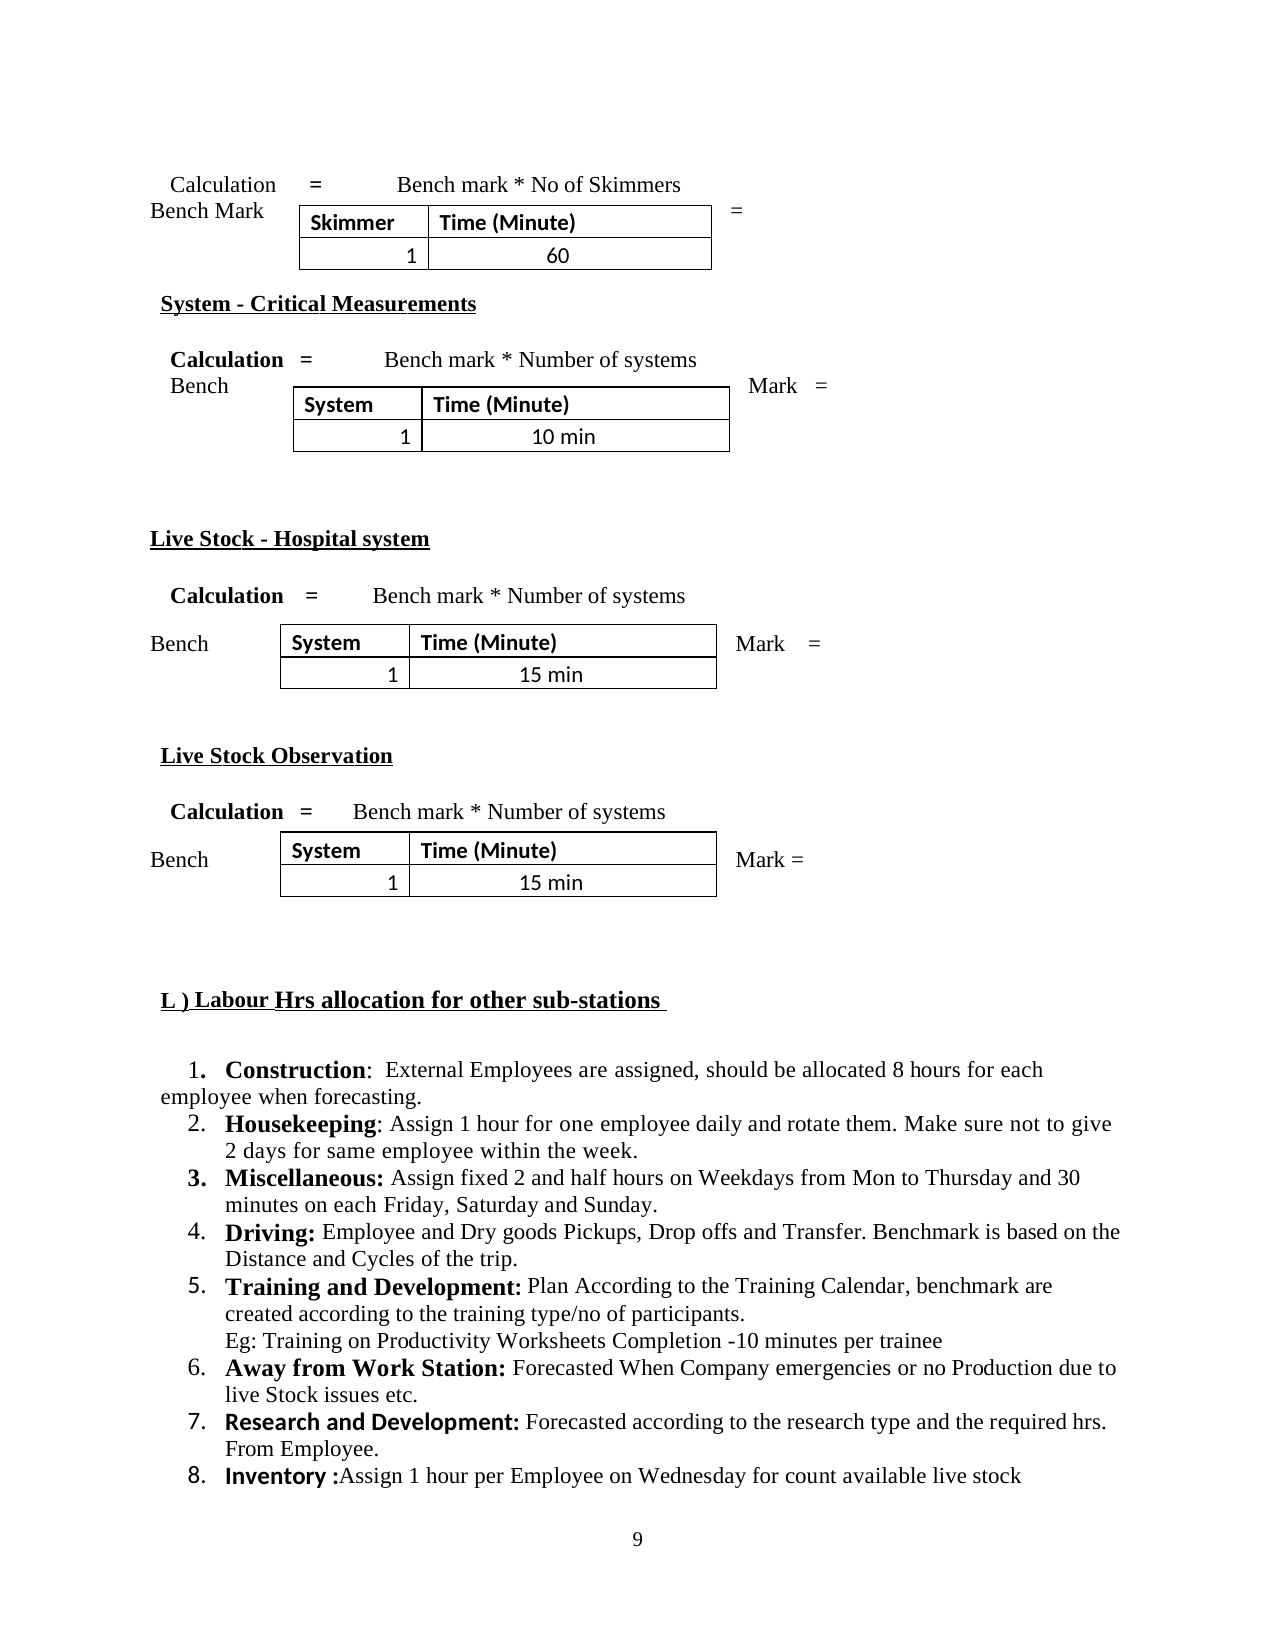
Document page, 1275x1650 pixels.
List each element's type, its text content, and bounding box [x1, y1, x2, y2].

list Housekeeping: Assign 1 hour for one employee daily and rotate them. Make sure not to give 2 days for same employee within the week. [187, 1110, 1125, 1164]
table_header Time (Minute) [429, 206, 711, 237]
list Research and Development: Forecasted according to the research type and the required hrs. From Employee. [187, 1408, 1125, 1462]
list Training and Development: Plan According to the Training Calendar, benchmark are created according to the training type/no of participants. [187, 1272, 1125, 1326]
text Bench Mark = [717, 629, 1125, 656]
list Miscellaneous: Assign fixed 2 and half hours on Weekdays from Mon to Thursday and 30 minutes on each Friday, Saturday and Sunday. [187, 1164, 1125, 1218]
text Bench Mark = [150, 629, 280, 656]
table_header Time (Minute) [423, 388, 729, 419]
table_header Skimmer [300, 206, 428, 237]
text Live Stock - Hospital system [150, 526, 1125, 552]
table_cell 1 [281, 658, 409, 688]
table_cell 1 [294, 420, 421, 451]
list Inventory :Assign 1 hour per Employee on Wednesday for count available live stock [187, 1462, 1125, 1489]
table_header System [281, 833, 409, 864]
text Bench Mark = [150, 846, 280, 872]
text Bench Mark = [170, 372, 1125, 399]
table_cell 1 [300, 238, 428, 269]
table_header Time (Minute) [410, 833, 716, 864]
list Away from Work Station: Forecasted When Company emergencies or no Production due to live Stock issues etc. [187, 1353, 1125, 1408]
table_cell 10 min [423, 420, 729, 451]
text Bench Mark = [150, 197, 1125, 224]
list Driving: Employee and Dry goods Pickups, Drop offs and Transfer. Benchmark is based on the Distance and Cycles of the trip. [187, 1218, 1125, 1272]
table_cell 15 min [410, 658, 716, 688]
text Calculation = Bench mark * No of Skimmers [170, 171, 1125, 197]
table_cell 1 [281, 865, 409, 896]
text L ) Labour Hrs allocation for other sub-stations [160, 985, 1125, 1012]
text 1. Construction: External Employees are assigned, should be allocated 8 hours for each employee when forecasting. [160, 1056, 1125, 1110]
text Bench Mark = [717, 846, 1125, 872]
table_header System [281, 625, 409, 656]
table_cell 15 min [410, 865, 716, 896]
text Calculation = Bench mark * Number of systems [170, 582, 1125, 608]
text Live Stock Observation [160, 742, 1125, 768]
table_cell 60 min [429, 238, 711, 269]
table_header Time (Minute) [410, 625, 716, 656]
table_header System [294, 388, 421, 419]
text System - Critical Measurements [160, 290, 1125, 316]
text Calculation = Bench mark * Number of systems [170, 346, 1125, 372]
text Calculation = Bench mark * Number of systems [170, 798, 1125, 825]
list Eg: Training on Productivity Worksheets Completion -10 minutes per trainee [225, 1326, 1125, 1353]
